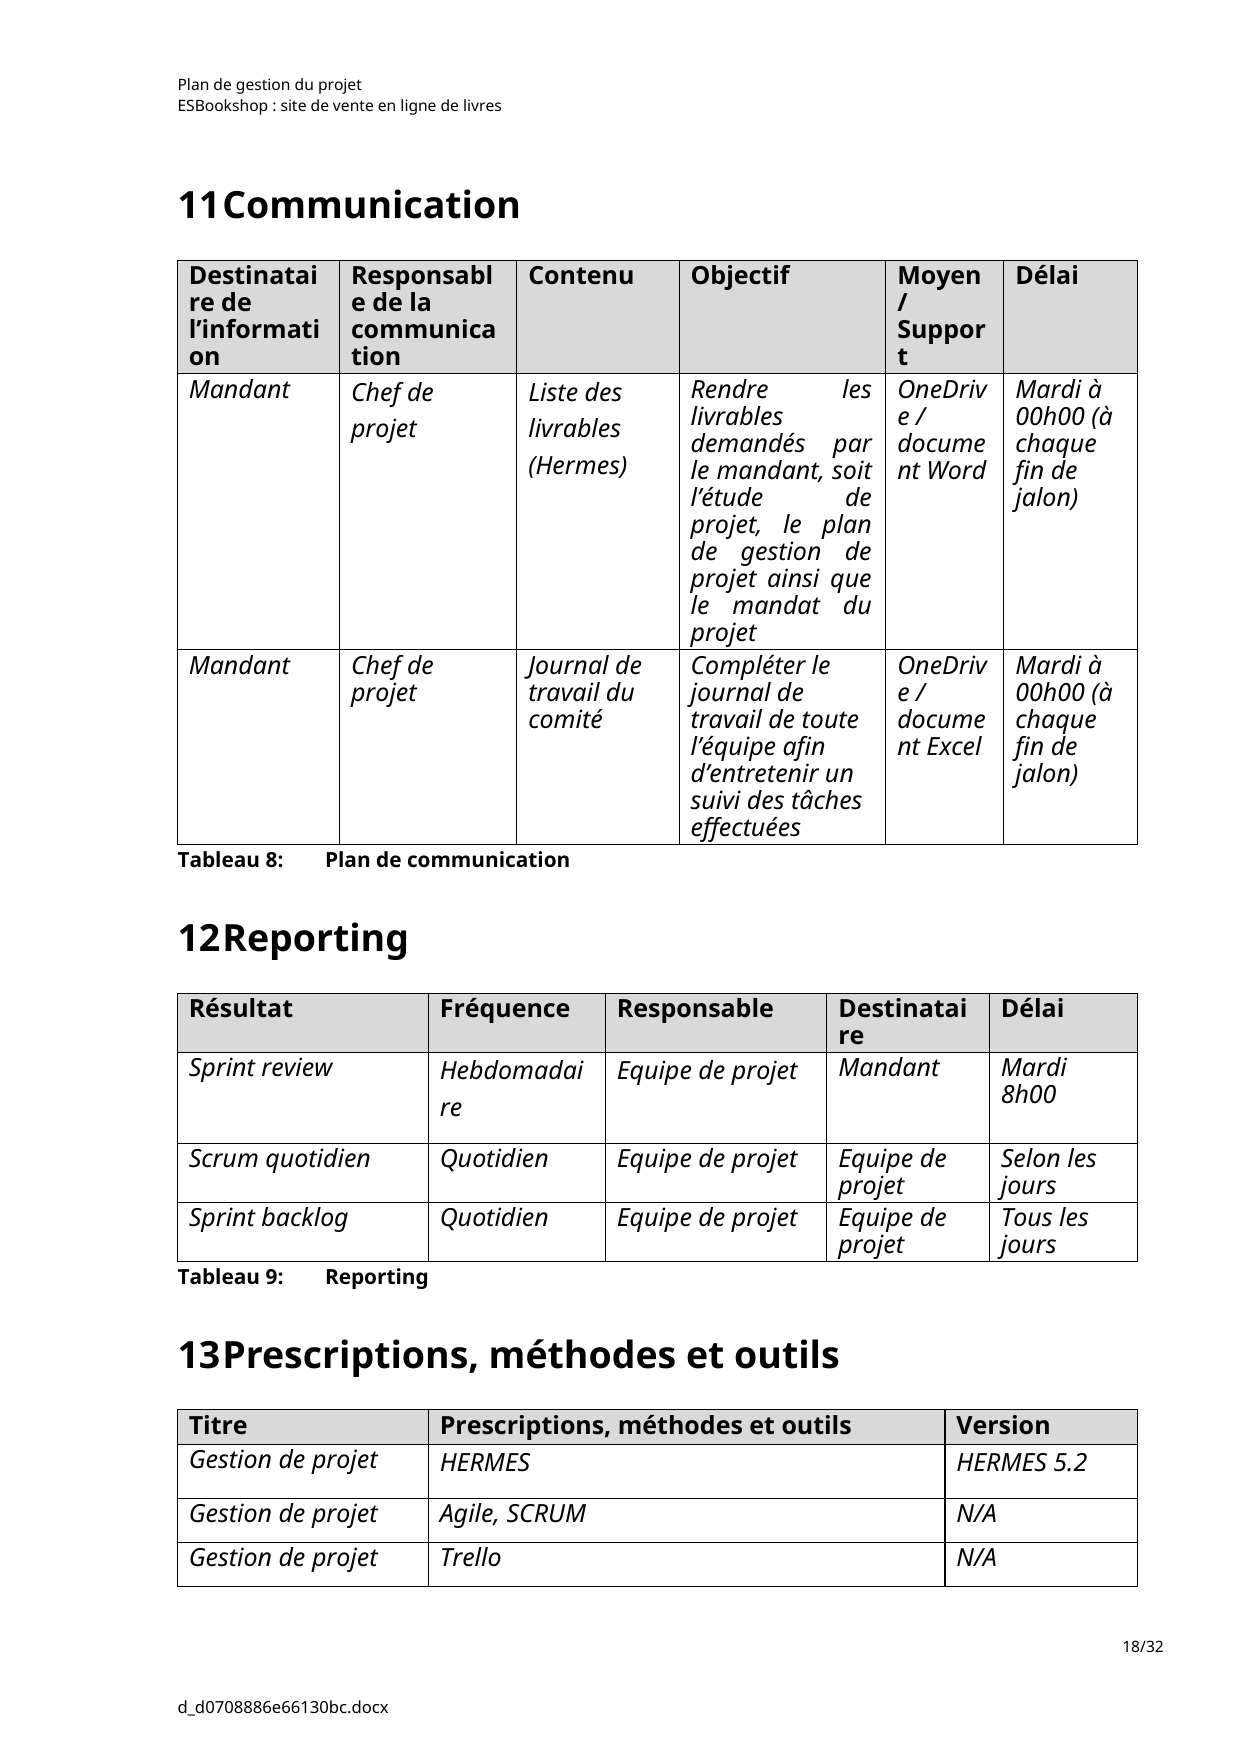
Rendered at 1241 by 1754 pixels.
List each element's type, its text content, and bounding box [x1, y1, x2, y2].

table_cell Mandant [178, 374, 339, 649]
table_cell N/A [946, 1543, 1137, 1586]
table_cell Compléter le journal de travail de toute l’équipe afin d’entretenir un suivi des tâches effectuées [680, 650, 885, 844]
table_cell Gestion de projet [178, 1543, 428, 1586]
table_cell Tous les jours [990, 1203, 1137, 1261]
subtitle Prescriptions, méthodes et outils [177, 1328, 1122, 1378]
table_cell Equipe de projet [606, 1053, 826, 1142]
table_header Prescriptions, méthodes et outils [429, 1410, 944, 1444]
table_header Fréquence [429, 994, 605, 1052]
table_header Destinataire [827, 994, 989, 1052]
table_cell Sprint backlog [178, 1203, 428, 1261]
table_cell Scrum quotidien [178, 1144, 428, 1202]
table_cell Equipe de projet [606, 1144, 826, 1202]
table_cell OneDrive / document Word [886, 374, 1003, 649]
table_cell Agile, SCRUM [429, 1499, 944, 1542]
table_cell Equipe de projet [827, 1203, 989, 1261]
table_header Objectif [680, 261, 885, 373]
table_cell Sprint review [178, 1053, 428, 1142]
table_cell Mardi 8h00 [990, 1053, 1137, 1142]
text Tableau 8: Plan de communication [177, 845, 1122, 874]
subtitle Reporting [177, 911, 1122, 961]
table_cell Selon les jours [990, 1144, 1137, 1202]
table_header Responsable de la communication [340, 261, 516, 373]
table_cell Mandant [178, 650, 339, 844]
table_cell Mardi à 00h00 (à chaque fin de jalon) [1004, 374, 1137, 649]
table_cell HERMES 5.2 [946, 1445, 1137, 1497]
subtitle Communication [177, 178, 1122, 228]
table_cell Rendre les livrables demandés par le mandant, soit l’étude de projet, le plan de gestion de projet ainsi que le mandat du projet [680, 374, 885, 649]
table_header Résultat [178, 994, 428, 1052]
table_cell N/A [946, 1499, 1137, 1542]
table_cell Journal de travail du comité [517, 650, 679, 844]
table_header Contenu [517, 261, 679, 373]
table_cell OneDrive / document Excel [886, 650, 1003, 844]
table_cell Equipe de projet [606, 1203, 826, 1261]
table_header Responsable [606, 994, 826, 1052]
table_cell Quotidien [429, 1144, 605, 1202]
table_cell Quotidien [429, 1203, 605, 1261]
table_header Délai [1004, 261, 1137, 373]
table_header Titre [178, 1410, 428, 1444]
table_header Délai [990, 994, 1137, 1052]
table_header Version [946, 1410, 1137, 1444]
table_cell Chef de projet [340, 650, 516, 844]
table_cell Gestion de projet [178, 1445, 428, 1497]
table_cell Gestion de projet [178, 1499, 428, 1542]
table_header Destinataire de l’information [178, 261, 339, 373]
table_cell HERMES [429, 1445, 944, 1497]
table_cell Trello [429, 1543, 944, 1586]
table_header Moyen / Support [886, 261, 1003, 373]
table_cell Hebdomadaire [429, 1053, 605, 1142]
table_cell Equipe de projet [827, 1144, 989, 1202]
table_cell Liste des livrables (Hermes) [517, 374, 679, 649]
table_cell Chef de projet [340, 374, 516, 649]
text Tableau 9: Reporting [177, 1262, 1122, 1291]
table_cell Mandant [827, 1053, 989, 1142]
table_cell Mardi à 00h00 (à chaque fin de jalon) [1004, 650, 1137, 844]
